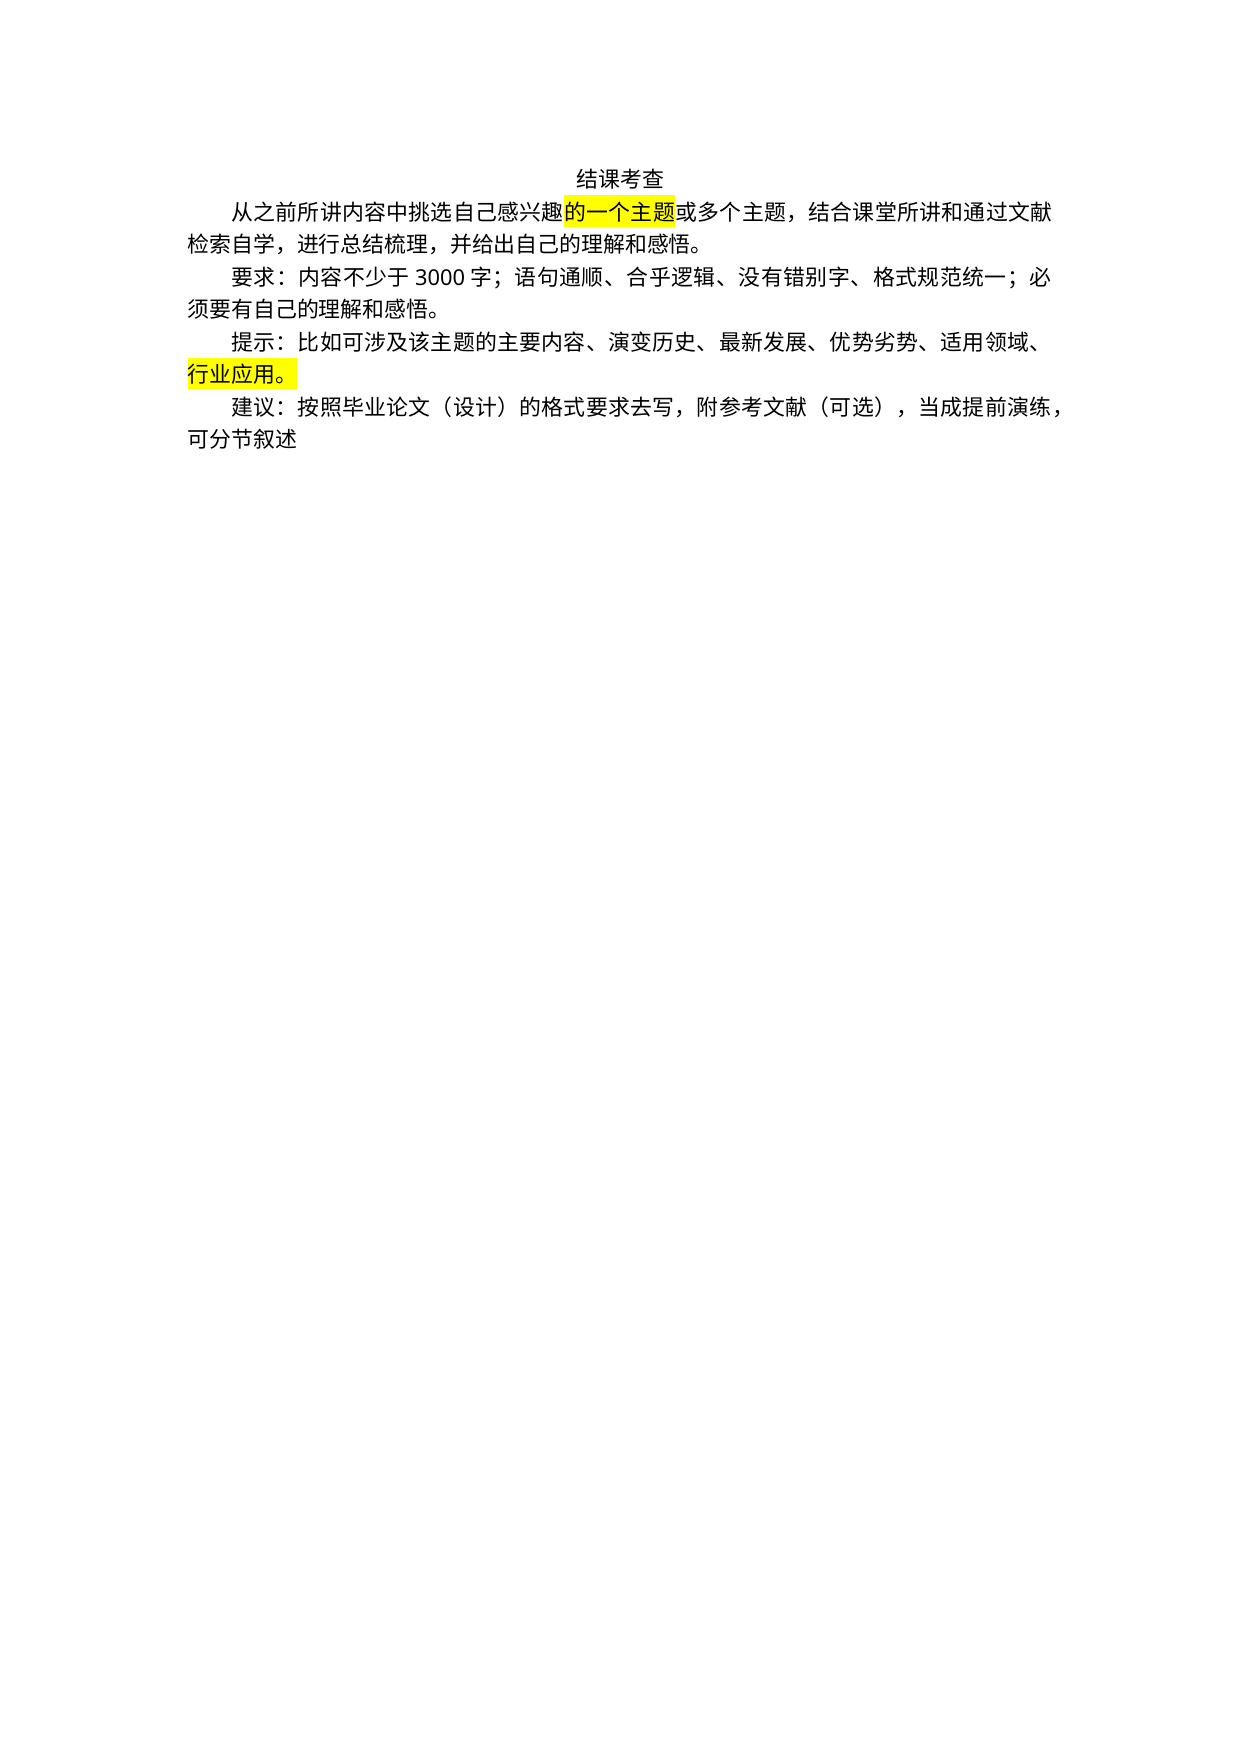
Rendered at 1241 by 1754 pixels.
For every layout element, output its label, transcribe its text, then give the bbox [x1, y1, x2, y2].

text 从之前所讲内容中挑选自己感兴趣的一个主题或多个主题，结合课堂所讲和通过文献检索自学，进行总结梳理，并给出自己的理解和感悟。 [187, 194, 1053, 259]
text 要求：内容不少于3000字；语句通顺、合乎逻辑、没有错别字、格式规范统一；必须要有自己的理解和感悟。 [187, 259, 1053, 324]
text 结课考查 [187, 162, 1053, 194]
text 建议：按照毕业论文（设计）的格式要求去写，附参考文献（可选），当成提前演练，可分节叙述 [187, 389, 1053, 454]
text 提示：比如可涉及该主题的主要内容、演变历史、最新发展、优势劣势、适用领域、行业应用。 [187, 324, 1053, 389]
